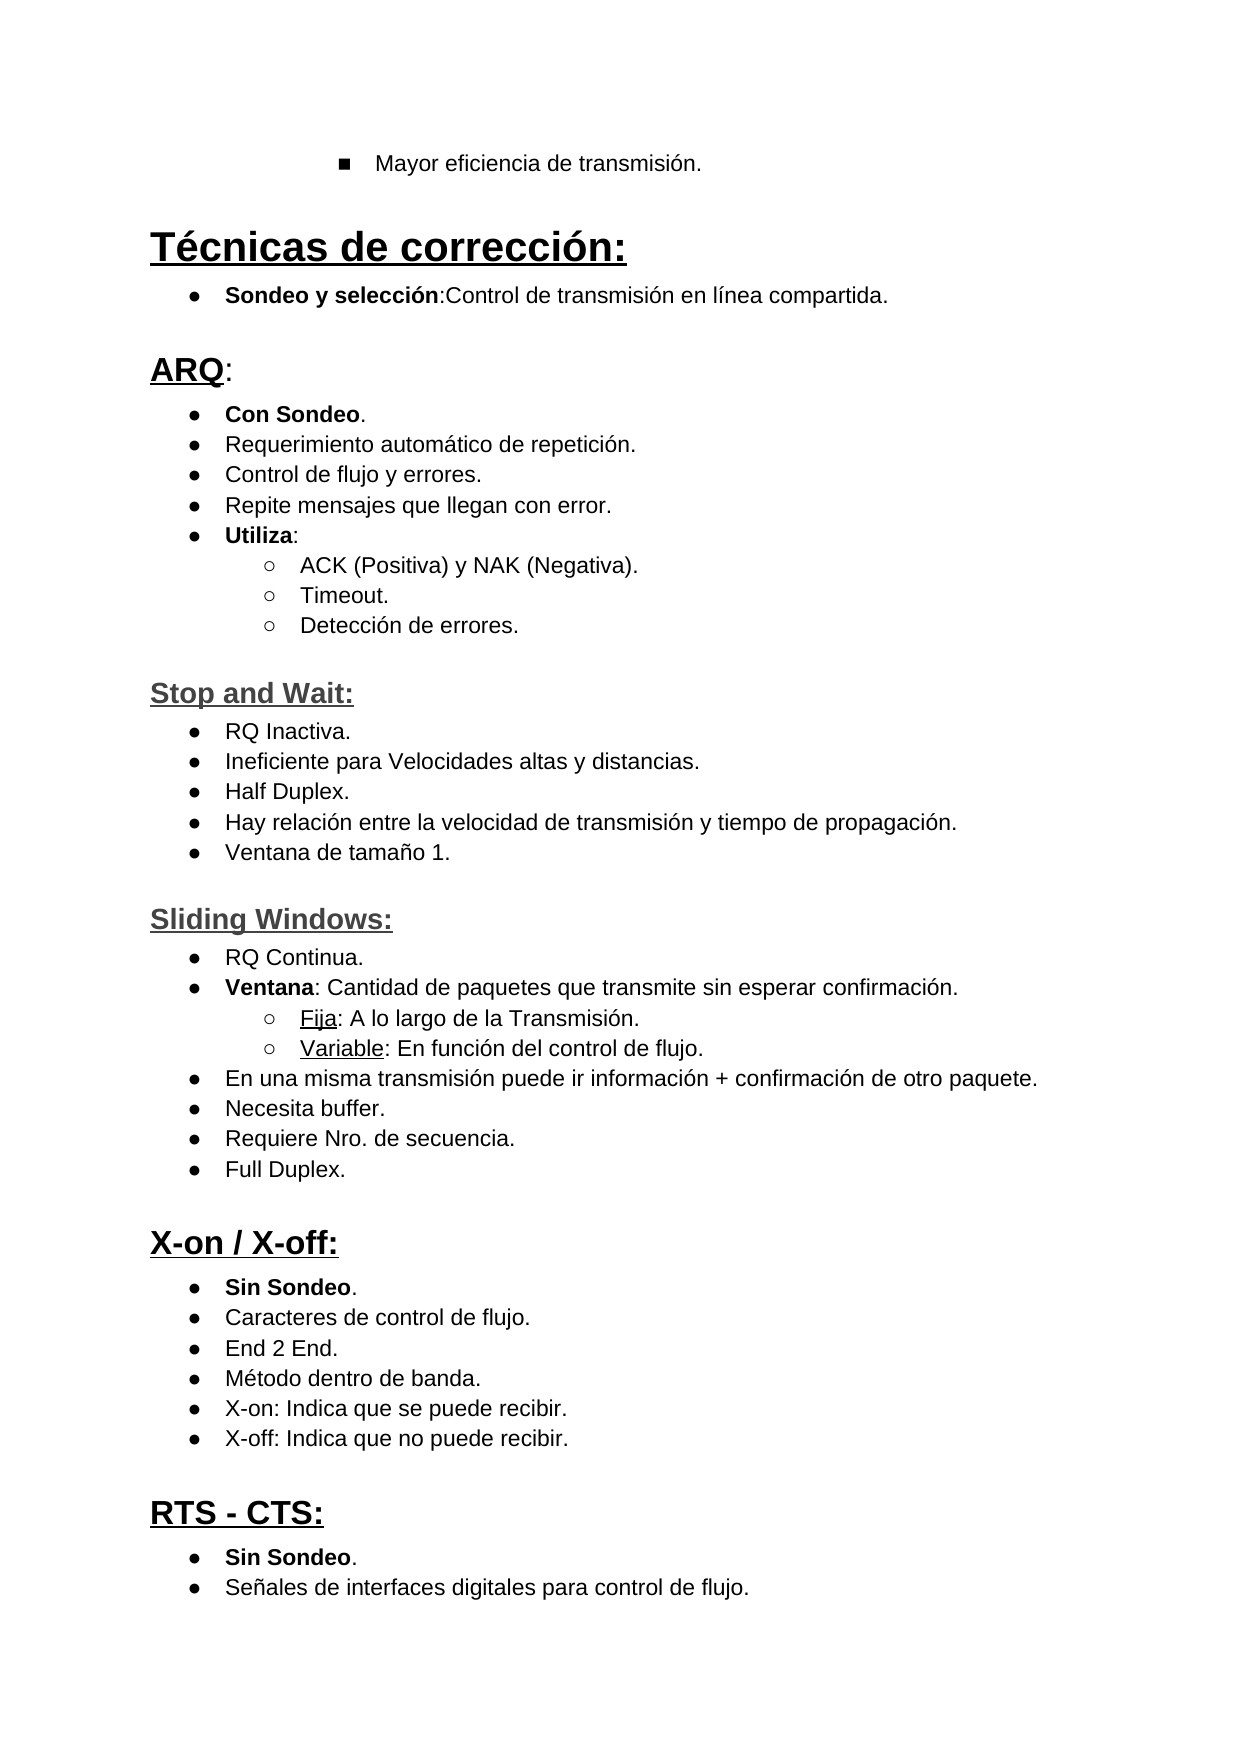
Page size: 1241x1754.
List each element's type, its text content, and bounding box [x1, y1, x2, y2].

subtitle ARQ: [150, 350, 1090, 388]
list Variable: En función del control de flujo. [262, 1035, 1090, 1061]
list Sondeo y selección:Control de transmisión en línea compartida. [187, 282, 1090, 309]
subtitle Sliding Windows: [150, 902, 1090, 936]
subtitle X-on / X-off: [150, 1223, 1090, 1262]
list Sin Sondeo. [187, 1274, 1090, 1301]
list End 2 End. [187, 1334, 1090, 1361]
list Ineficiente para Velocidades altas y distancias. [187, 748, 1090, 774]
subtitle Stop and Wait: [150, 676, 1090, 709]
list X-off: Indica que no puede recibir. [187, 1425, 1090, 1452]
list ACK (Positiva) y NAK (Negativa). [262, 552, 1090, 578]
subtitle RTS - CTS: [150, 1493, 1090, 1531]
list En una misma transmisión puede ir información + confirmación de otro paquete. [187, 1065, 1090, 1091]
list Full Duplex. [187, 1156, 1090, 1182]
list Con Sondeo. [187, 401, 1090, 427]
list Ventana de tamaño 1. [187, 839, 1090, 865]
list Timeout. [262, 582, 1090, 608]
list Fija: A lo largo de la Transmisión. [262, 1004, 1090, 1031]
list Ventana: Cantidad de paquetes que transmite sin esperar confirmación. [187, 974, 1090, 1001]
list X-on: Indica que se puede recibir. [187, 1395, 1090, 1421]
list Método dentro de banda. [187, 1365, 1090, 1391]
list Utiliza: [187, 522, 1090, 548]
list Sin Sondeo. [187, 1544, 1090, 1570]
list Half Duplex. [187, 778, 1090, 804]
list Necesita buffer. [187, 1095, 1090, 1121]
list Caracteres de control de flujo. [187, 1304, 1090, 1331]
list Señales de interfaces digitales para control de flujo. [187, 1574, 1090, 1600]
subtitle Técnicas de corrección: [150, 222, 1090, 270]
list Repite mensajes que llegan con error. [187, 492, 1090, 518]
list Hay relación entre la velocidad de transmisión y tiempo de propagación. [187, 808, 1090, 835]
list Mayor eficiencia de transmisión. [337, 150, 1090, 176]
list RQ Inactiva. [187, 718, 1090, 744]
list Control de flujo y errores. [187, 461, 1090, 488]
list Detección de errores. [262, 612, 1090, 639]
list Requerimiento automático de repetición. [187, 431, 1090, 457]
list RQ Continua. [187, 944, 1090, 970]
list Requiere Nro. de secuencia. [187, 1125, 1090, 1152]
